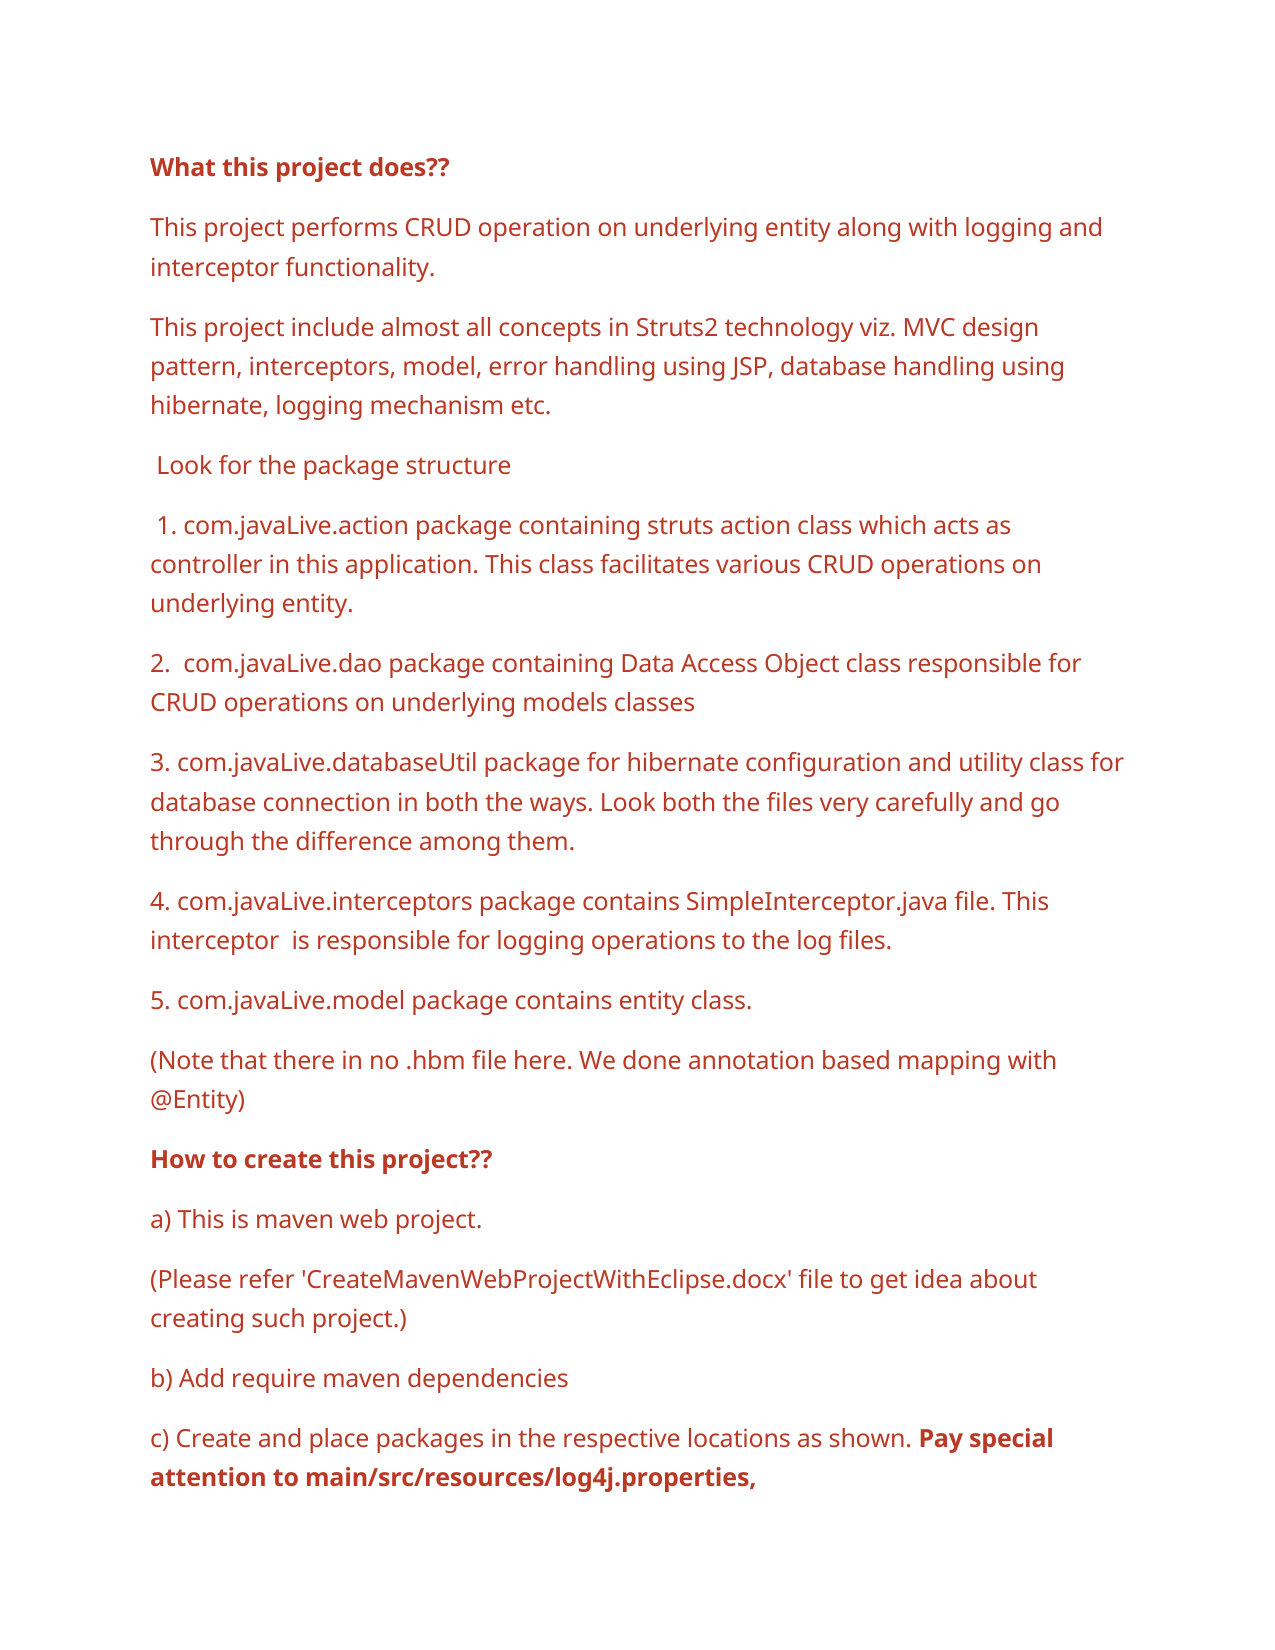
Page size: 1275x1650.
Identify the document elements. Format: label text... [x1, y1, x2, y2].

text 2. com.javaLive.dao package containing Data Access Object class responsible for CRUD operations on underlying models classes [150, 646, 1125, 719]
text (Please refer 'CreateMavenWebProjectWithEclipse.docx' file to get idea about creating such project.) [150, 1262, 1125, 1335]
text What this project does?? [150, 150, 1125, 184]
text 3. com.javaLive.databaseUtil package for hibernate configuration and utility class for database connection in both the ways. Look both the files very carefully and go through the difference among them. [150, 745, 1125, 857]
text This project performs CRUD operation on underlying entity along with logging and interceptor functionality. [150, 210, 1125, 283]
text This project include almost all concepts in Struts2 technology viz. MVC design pattern, interceptors, model, error handling using JSP, database handling using hibernate, logging mechanism etc. [150, 309, 1125, 422]
text b) Add require maven dependencies [150, 1361, 1125, 1395]
text a) This is maven web project. [150, 1202, 1125, 1236]
text 5. com.javaLive.model package contains entity class. [150, 982, 1125, 1017]
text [150, 1421, 1125, 1494]
text Look for the package structure [150, 447, 1125, 482]
text How to create this project?? [150, 1142, 1125, 1176]
text 1. com.javaLive.action package containing struts action class which acts as controller in this application. This class facilitates various CRUD operations on underlying entity. [150, 507, 1125, 620]
text 4. com.javaLive.interceptors package contains SimpleInterceptor.java file. This interceptor is responsible for logging operations to the log files. [150, 883, 1125, 957]
text (Note that there in no .hbm file here. We done annotation based mapping with @Entity) [150, 1042, 1125, 1116]
